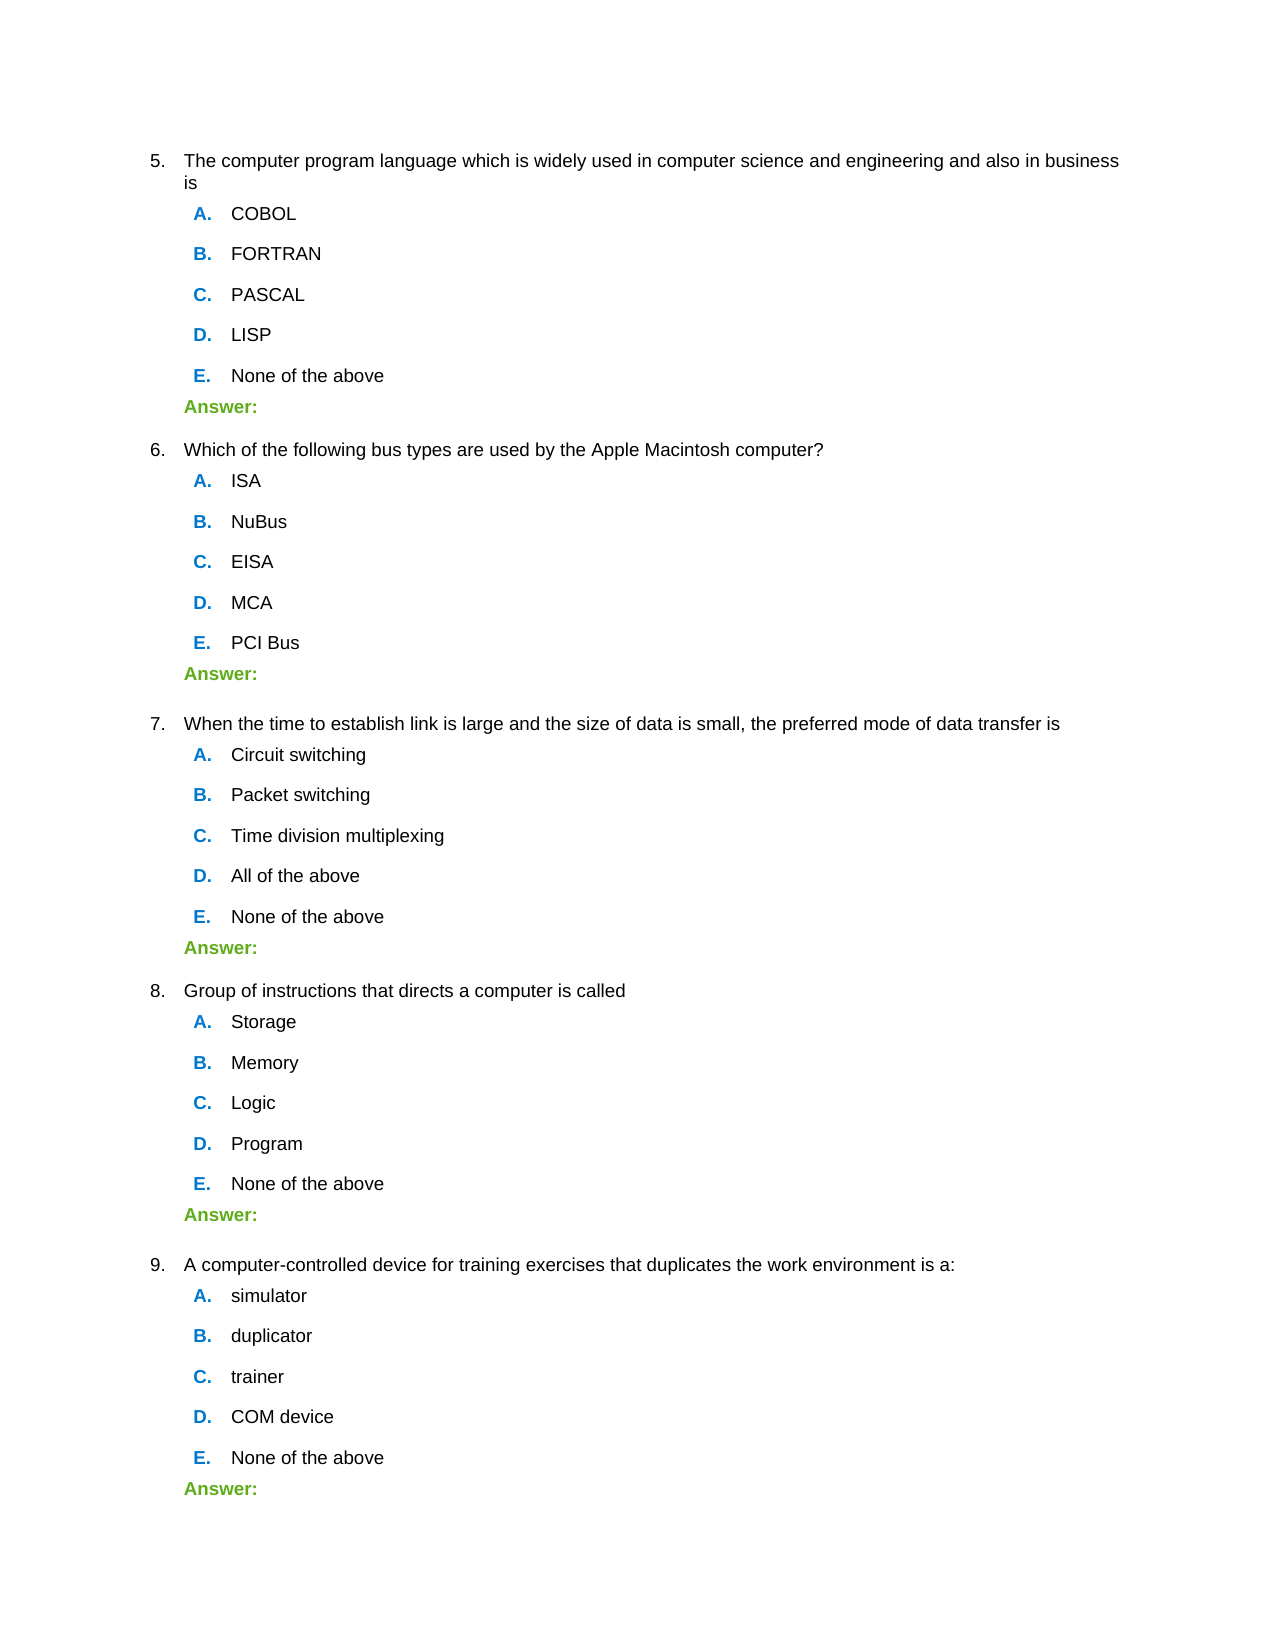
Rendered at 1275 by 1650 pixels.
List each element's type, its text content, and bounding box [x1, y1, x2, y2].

table_cell Answer: [184, 1275, 1125, 1499]
table_cell 8. [150, 980, 184, 1254]
table_header 6. [150, 439, 184, 713]
table_cell Group of instructions that directs a computer is called [184, 980, 1125, 1001]
table_cell 9. [150, 1254, 184, 1499]
table_cell 5. [150, 150, 184, 417]
table_cell When the time to establish link is large and the size of data is small, the preferred mode of data transfer is [184, 713, 1125, 734]
table_header Which of the following bus types are used by the Apple Macintosh computer? [184, 439, 1125, 460]
table_cell Answer: [184, 1001, 1125, 1254]
table_cell Answer: [184, 460, 1125, 713]
table_cell Answer: [184, 734, 1125, 980]
table_cell 7. [150, 713, 184, 980]
table_cell A computer-controlled device for training exercises that duplicates the work environment is a: [184, 1254, 1125, 1275]
table_cell The computer program language which is widely used in computer science and engineering and also in business is [184, 150, 1125, 193]
table_cell Answer: [184, 193, 1125, 417]
